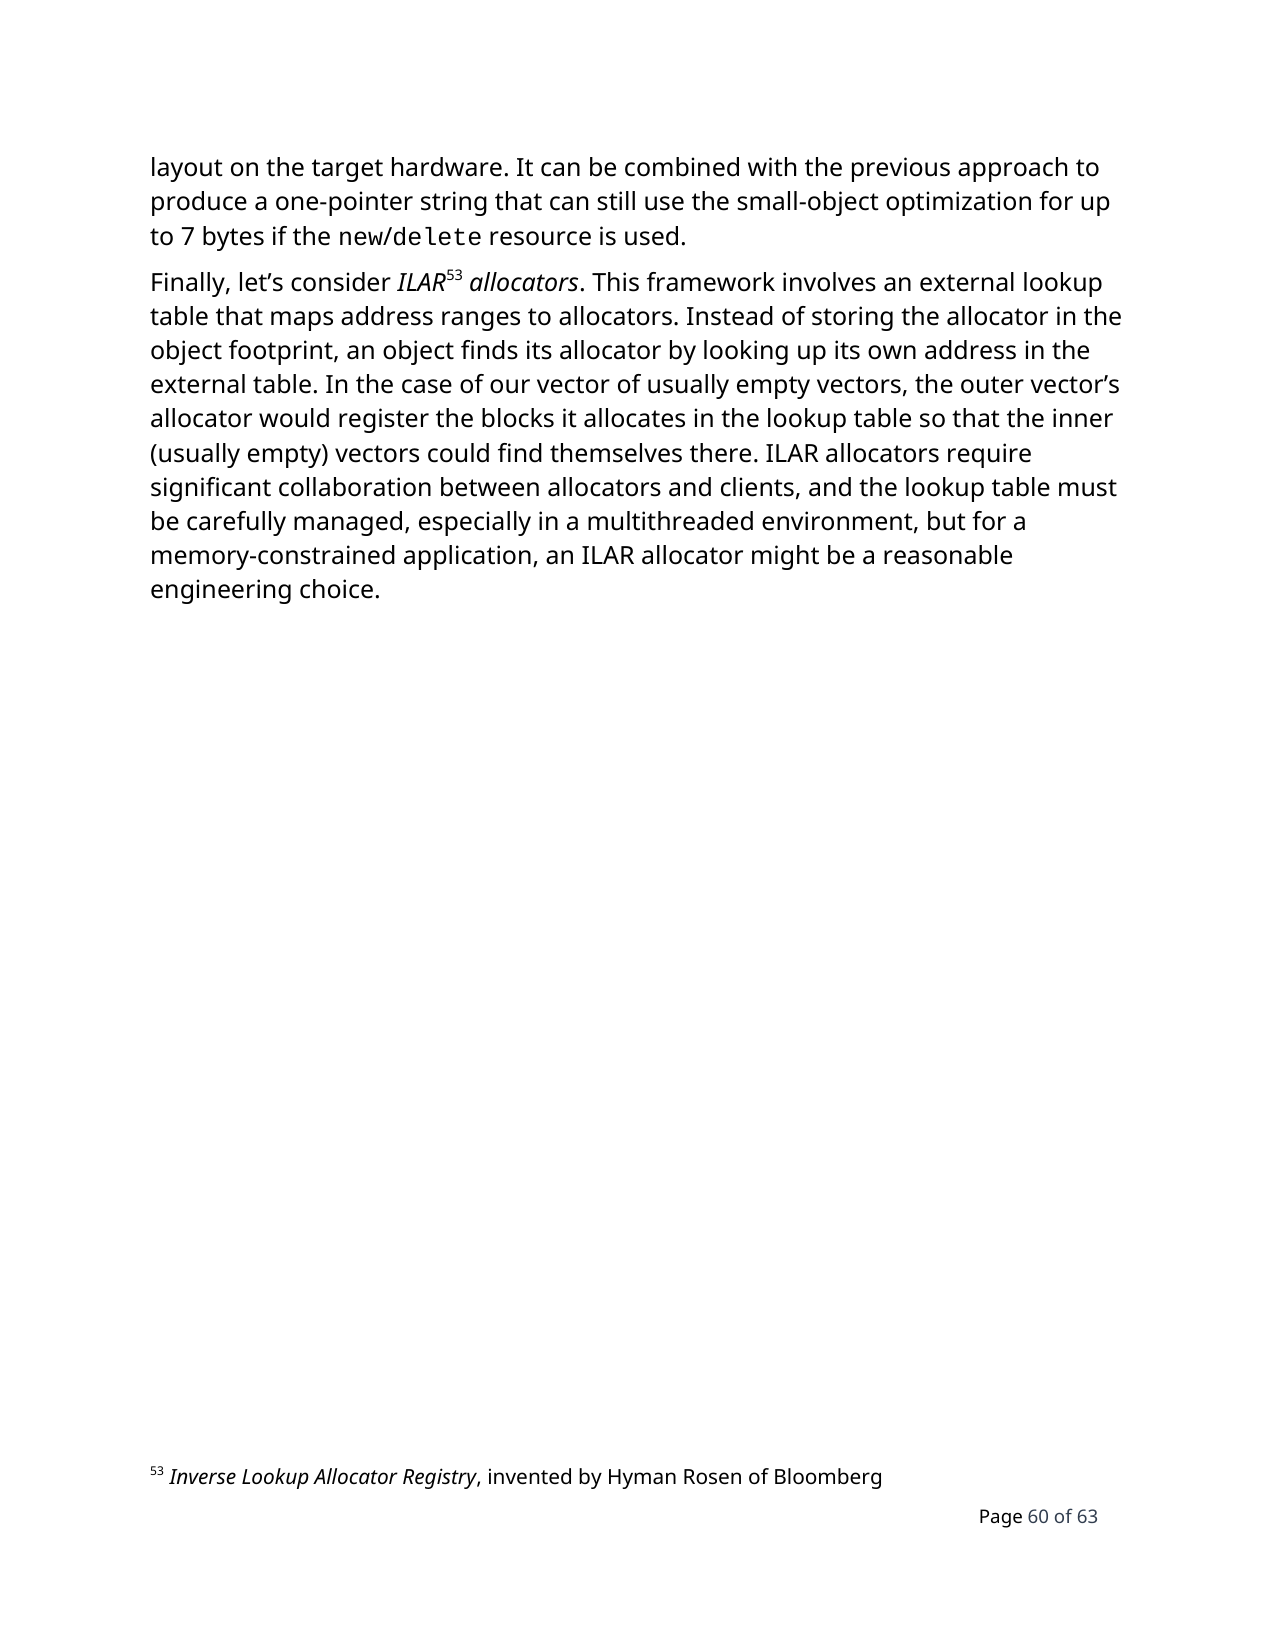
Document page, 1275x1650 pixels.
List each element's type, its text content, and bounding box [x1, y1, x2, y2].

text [150, 150, 1125, 252]
text Finally, let’s consider ILAR allocators. This framework involves an external lookup table that maps address ranges to allocators. Instead of storing the allocator in the object footprint, an object finds its allocator by looking up its own address in the external table. In the case of our vector of usually empty vectors, the outer vector’s allocator would register the blocks it allocates in the lookup table so that the inner (usually empty) vectors could find themselves there. ILAR allocators require significant collaboration between allocators and clients, and the lookup table must be carefully managed, especially in a multithreaded environment, but for a memory-constrained application, an ILAR allocator might be a reasonable engineering choice. [150, 265, 1125, 606]
